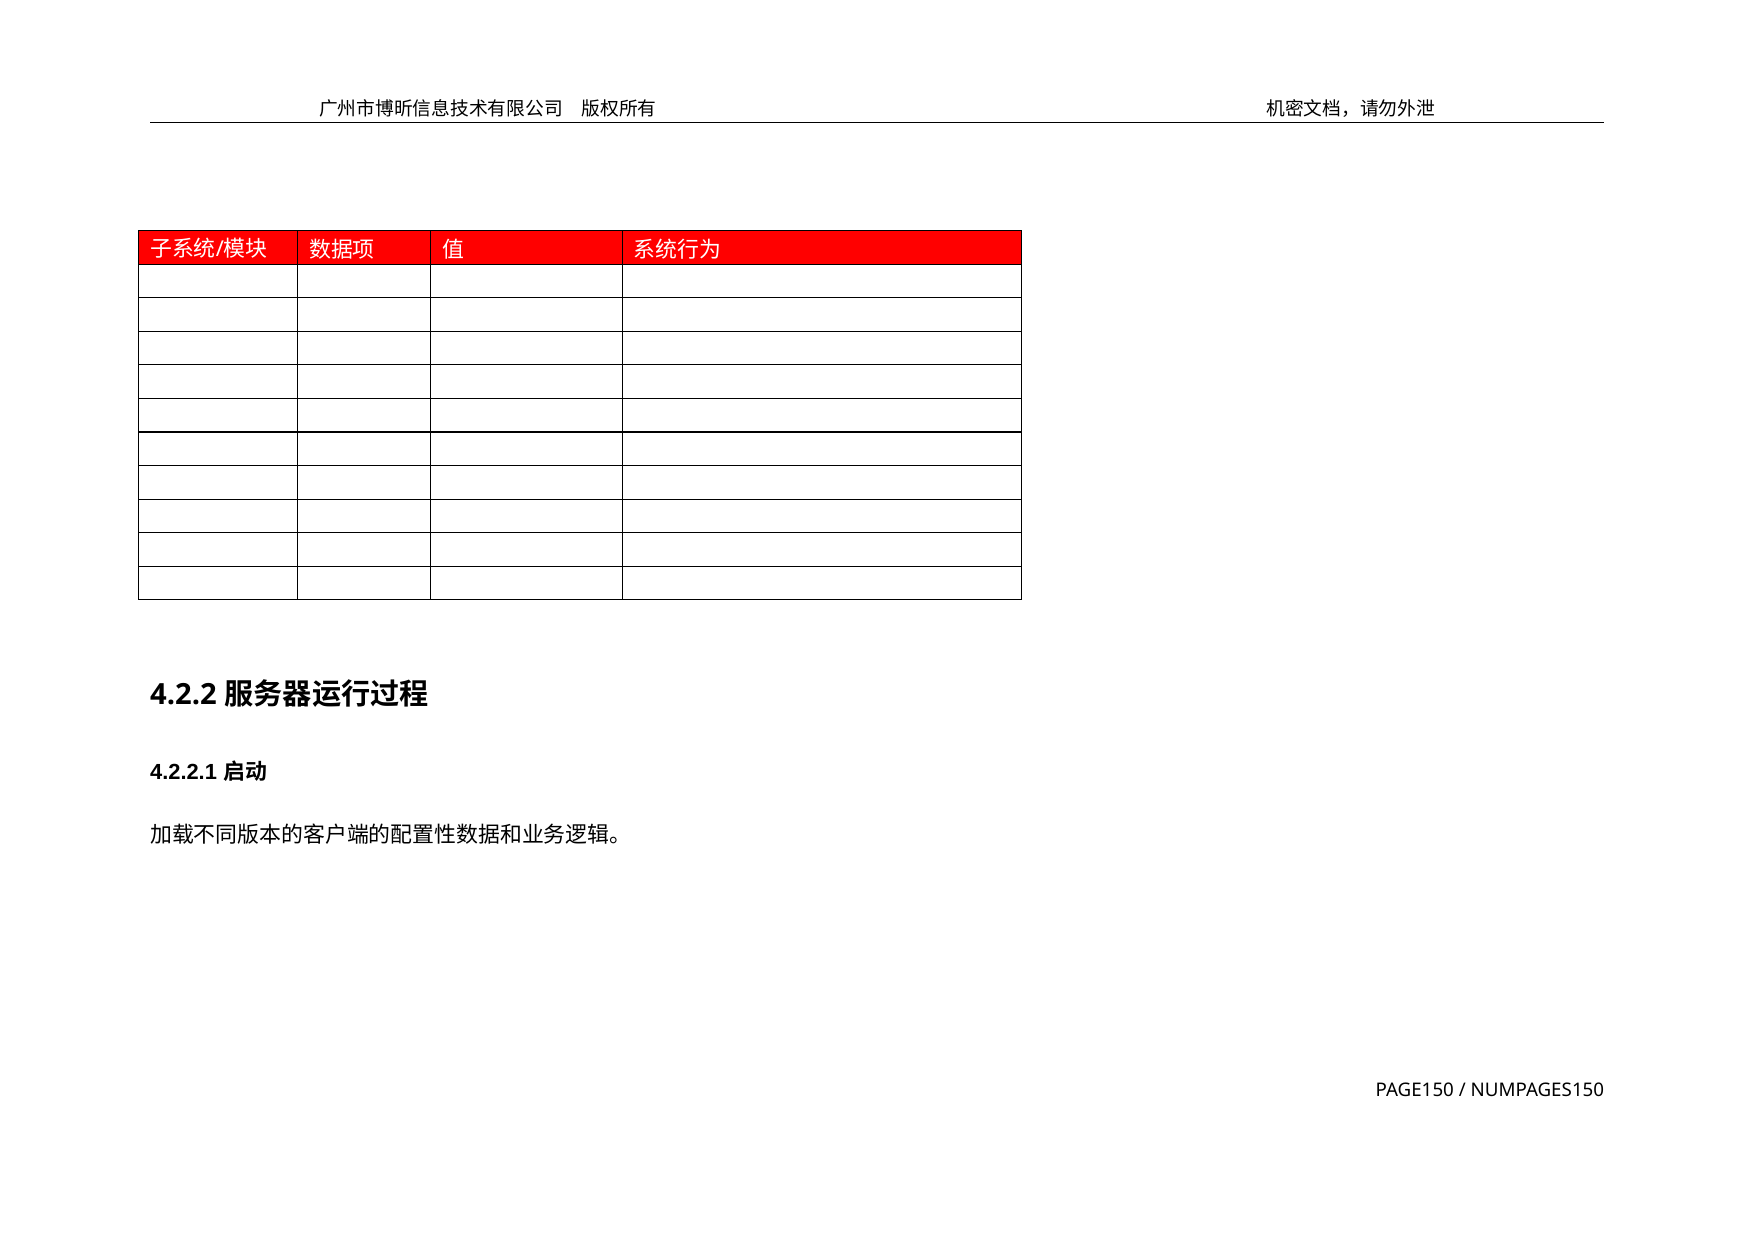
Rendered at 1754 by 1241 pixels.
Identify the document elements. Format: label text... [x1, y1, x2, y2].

table_cell [298, 265, 430, 297]
table_cell [139, 567, 297, 599]
subtitle 启动 [150, 754, 1604, 786]
table_cell [623, 466, 1021, 498]
table_header 数据项 [298, 231, 430, 264]
table_cell [431, 433, 622, 465]
table_header 值 [431, 231, 622, 264]
table_cell [623, 365, 1021, 398]
table_cell [139, 298, 297, 331]
table_cell [623, 265, 1021, 297]
table_header 系统行为 [623, 231, 1021, 264]
table_cell [298, 533, 430, 566]
table_cell [431, 500, 622, 532]
table_cell [431, 533, 622, 566]
table_cell [298, 567, 430, 599]
table_cell [139, 500, 297, 532]
subtitle 服务器运行过程 [150, 660, 1604, 725]
table_cell [298, 365, 430, 398]
table_cell [139, 433, 297, 465]
table_cell [139, 399, 297, 431]
table_cell [431, 365, 622, 398]
table_cell [298, 500, 430, 532]
table_cell [623, 332, 1021, 364]
table_cell [623, 433, 1021, 465]
table_cell [431, 567, 622, 599]
table_cell [623, 298, 1021, 331]
table_header 子系统/模块 [139, 231, 297, 264]
table_cell [298, 399, 430, 431]
table_cell [623, 399, 1021, 431]
table_cell [431, 265, 622, 297]
table_cell [298, 466, 430, 498]
table_cell [298, 298, 430, 331]
table_cell [298, 332, 430, 364]
table_cell [623, 500, 1021, 532]
text 加载不同版本的客户端的配置性数据和业务逻辑。 [150, 817, 1604, 849]
table_cell [431, 399, 622, 431]
table_cell [431, 466, 622, 498]
table_cell [431, 298, 622, 331]
table_cell [298, 433, 430, 465]
table_cell [139, 332, 297, 364]
table_cell [623, 533, 1021, 566]
table_cell [139, 365, 297, 398]
table_cell [623, 567, 1021, 599]
table_cell [431, 332, 622, 364]
table_cell [139, 265, 297, 297]
table_cell [139, 533, 297, 566]
table_cell [139, 466, 297, 498]
